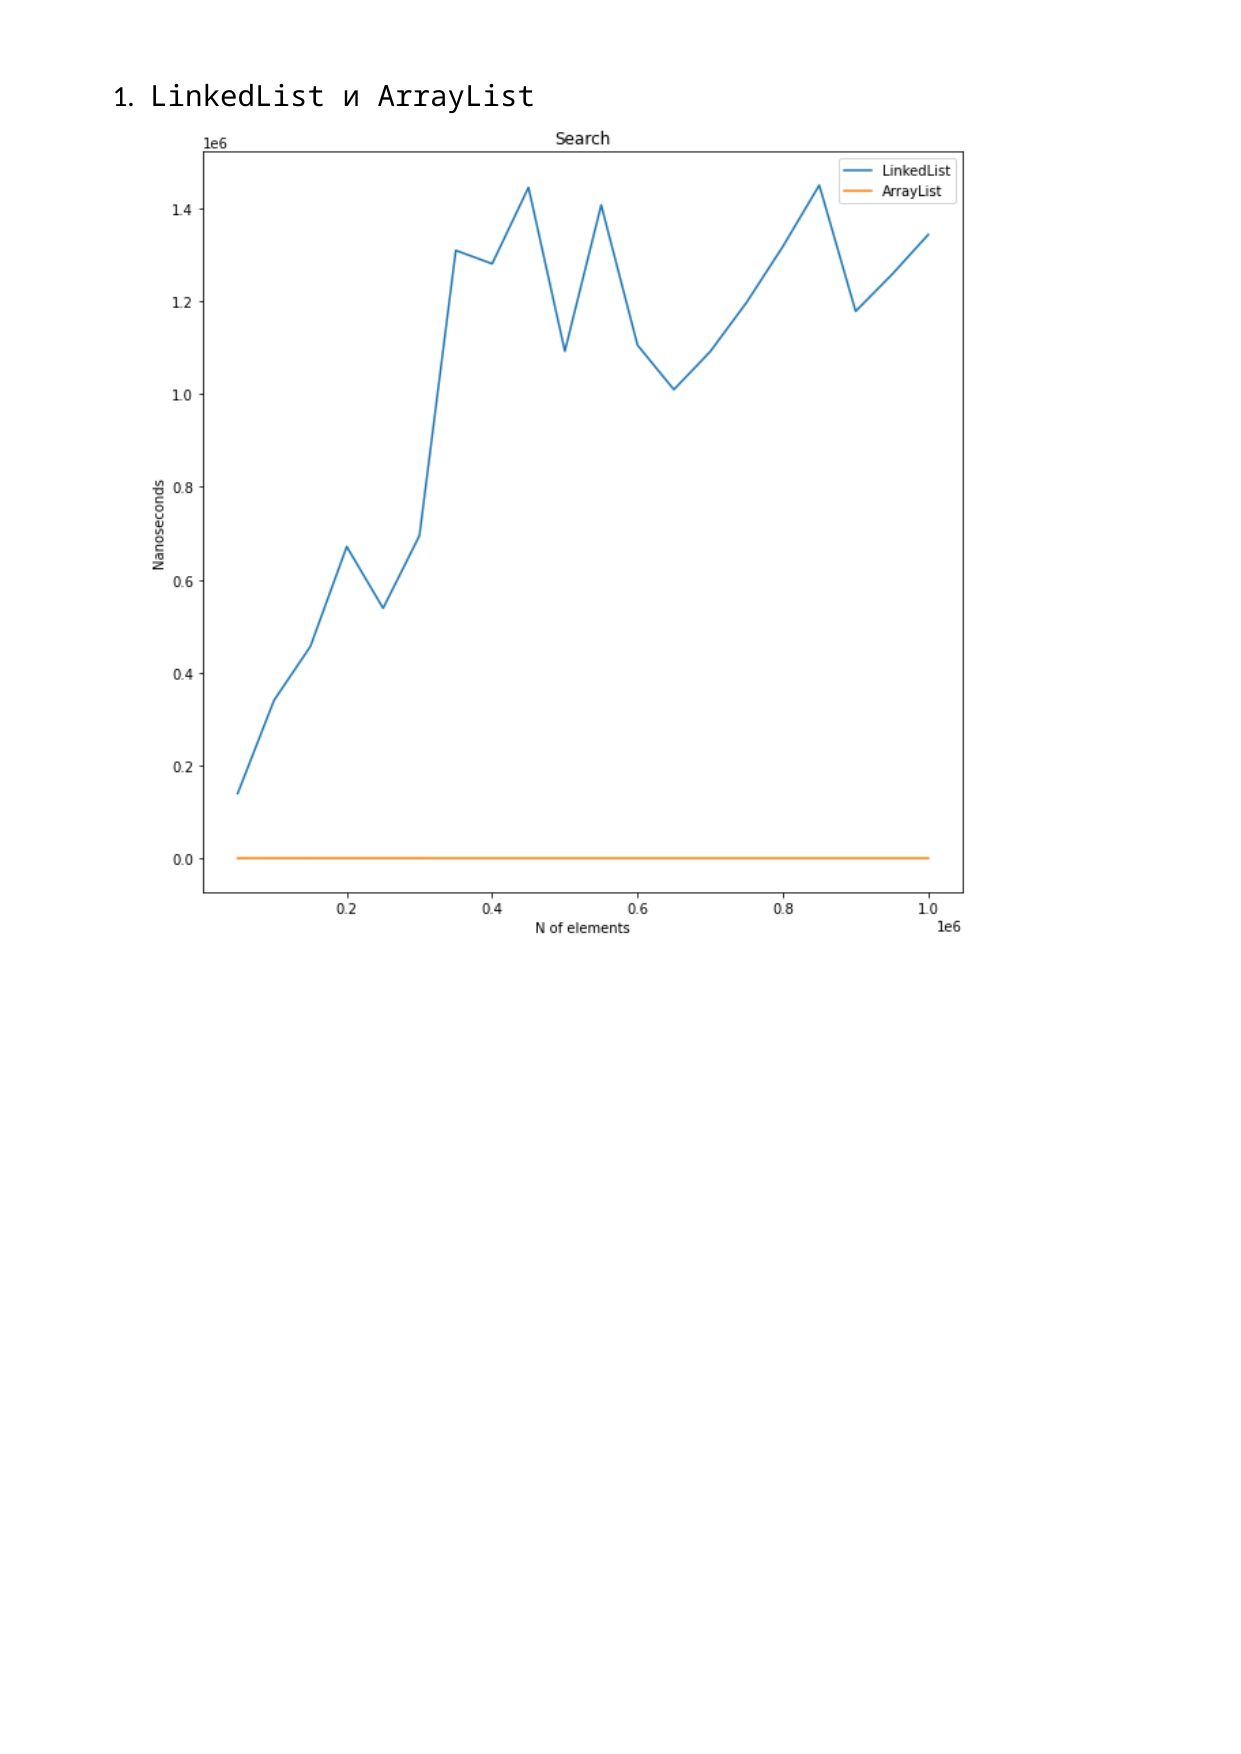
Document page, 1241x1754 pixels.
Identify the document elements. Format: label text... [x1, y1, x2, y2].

picture [150, 116, 1054, 970]
